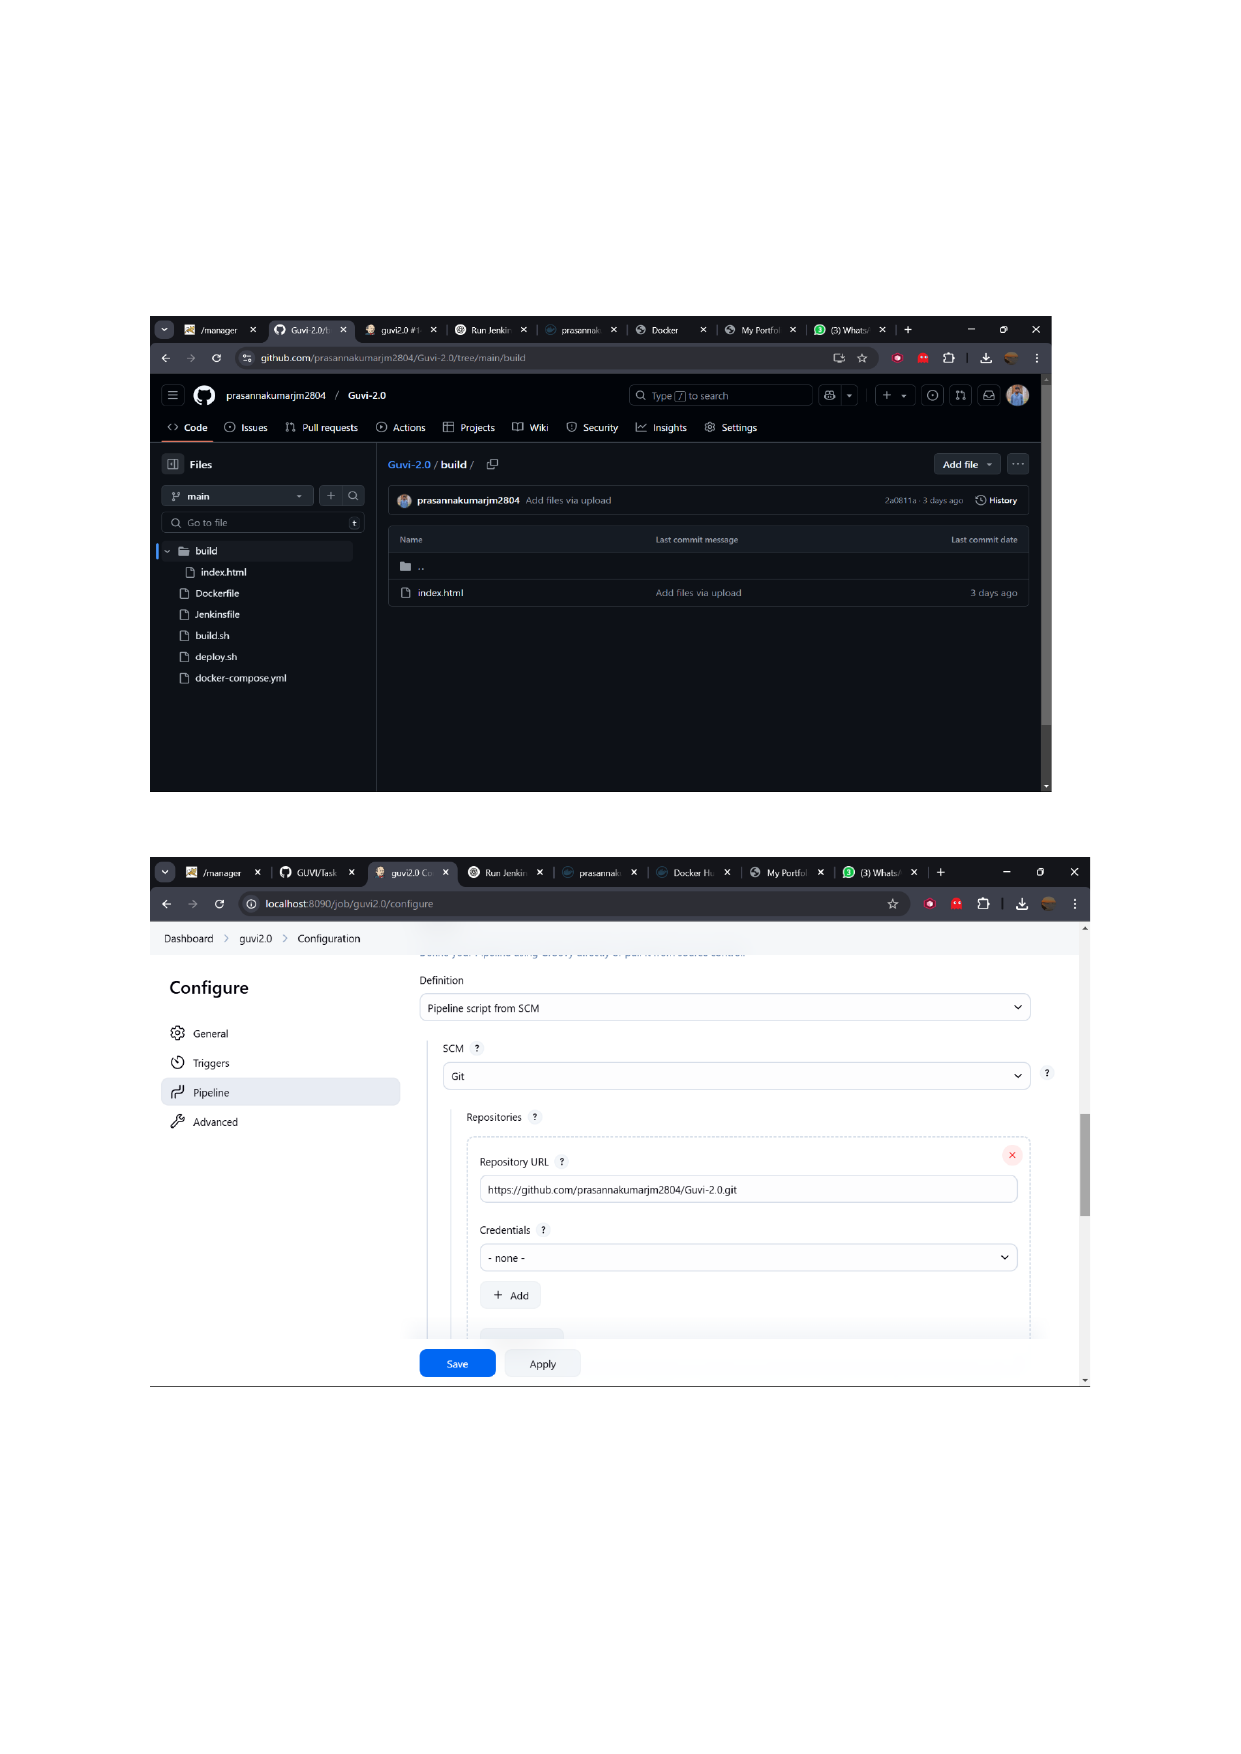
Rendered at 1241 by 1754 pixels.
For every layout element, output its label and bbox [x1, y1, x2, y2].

picture [150, 316, 1052, 792]
picture [150, 857, 1091, 1387]
